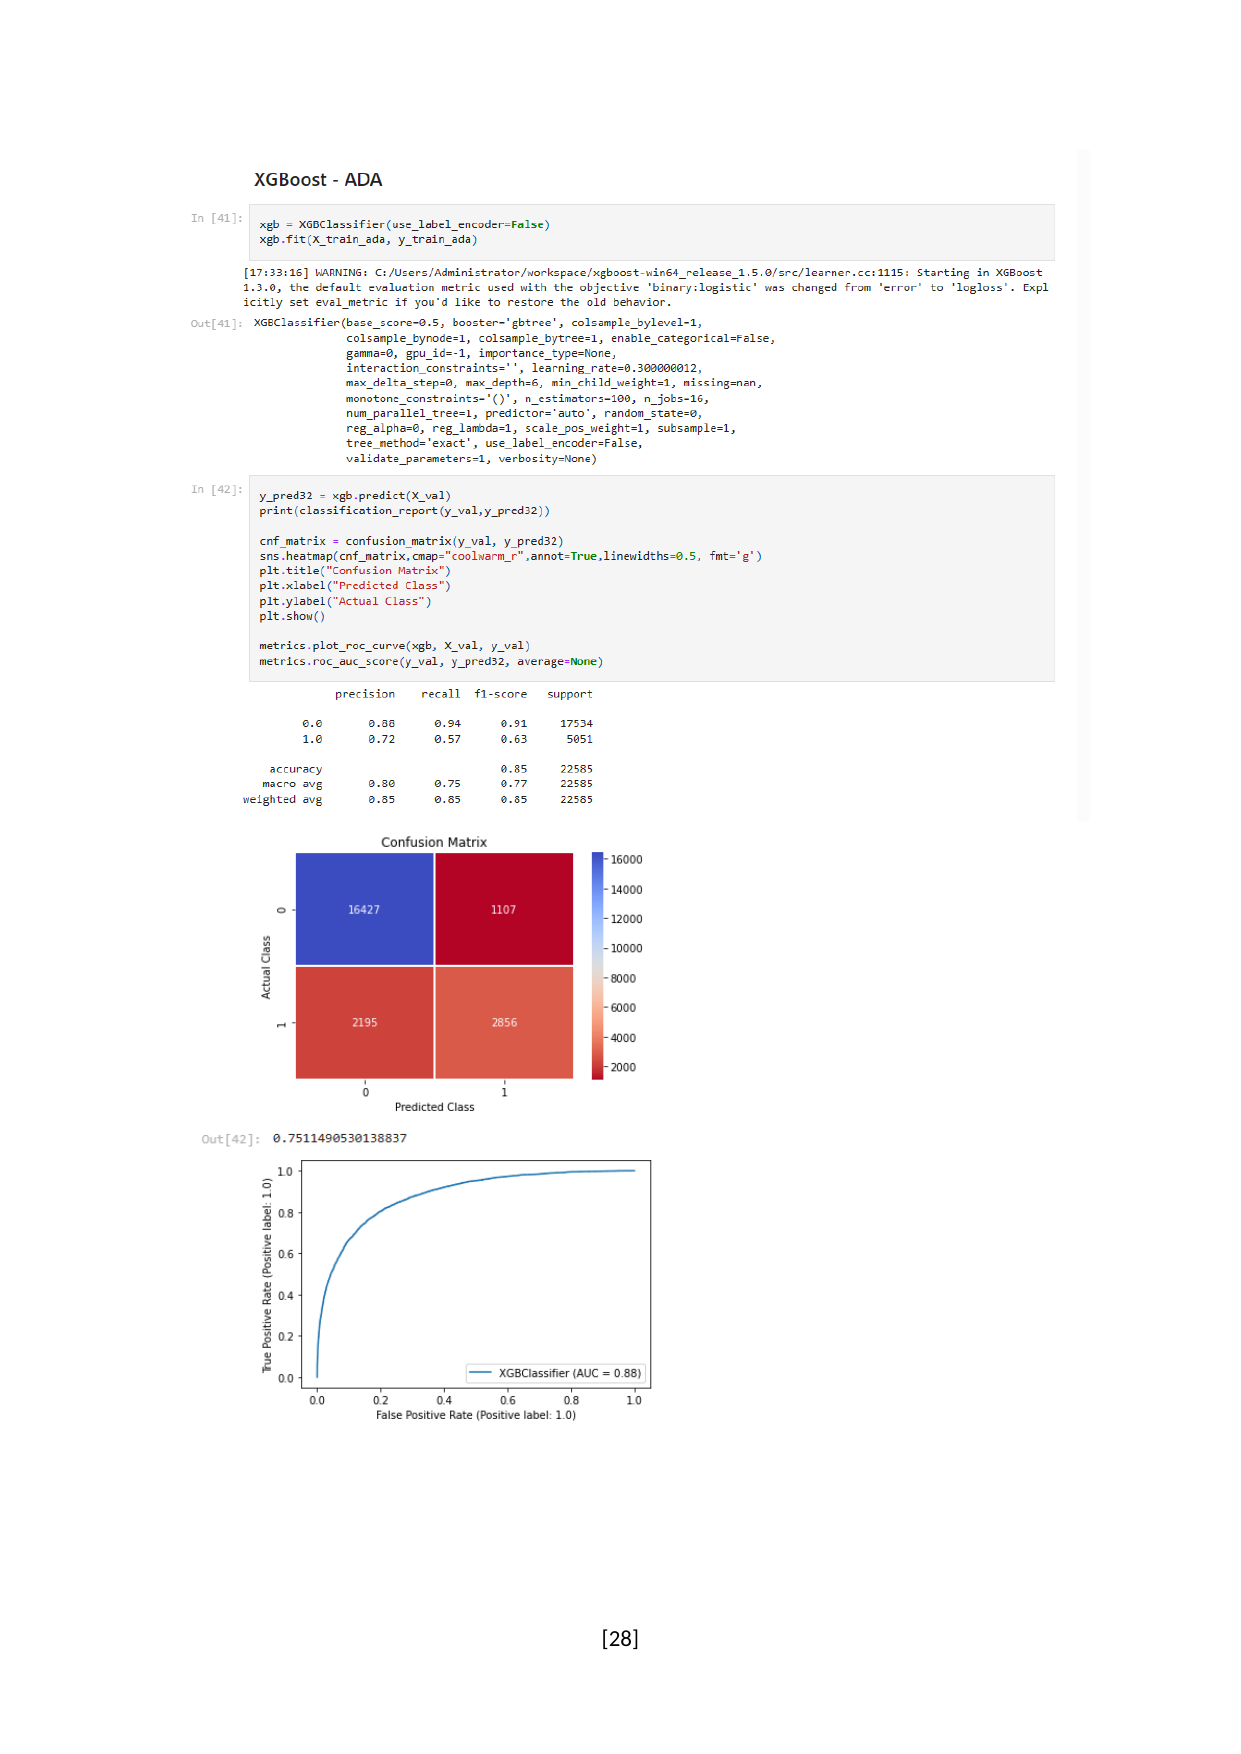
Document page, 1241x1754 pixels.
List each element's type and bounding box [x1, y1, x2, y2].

picture [150, 826, 817, 1443]
picture [150, 150, 1091, 822]
